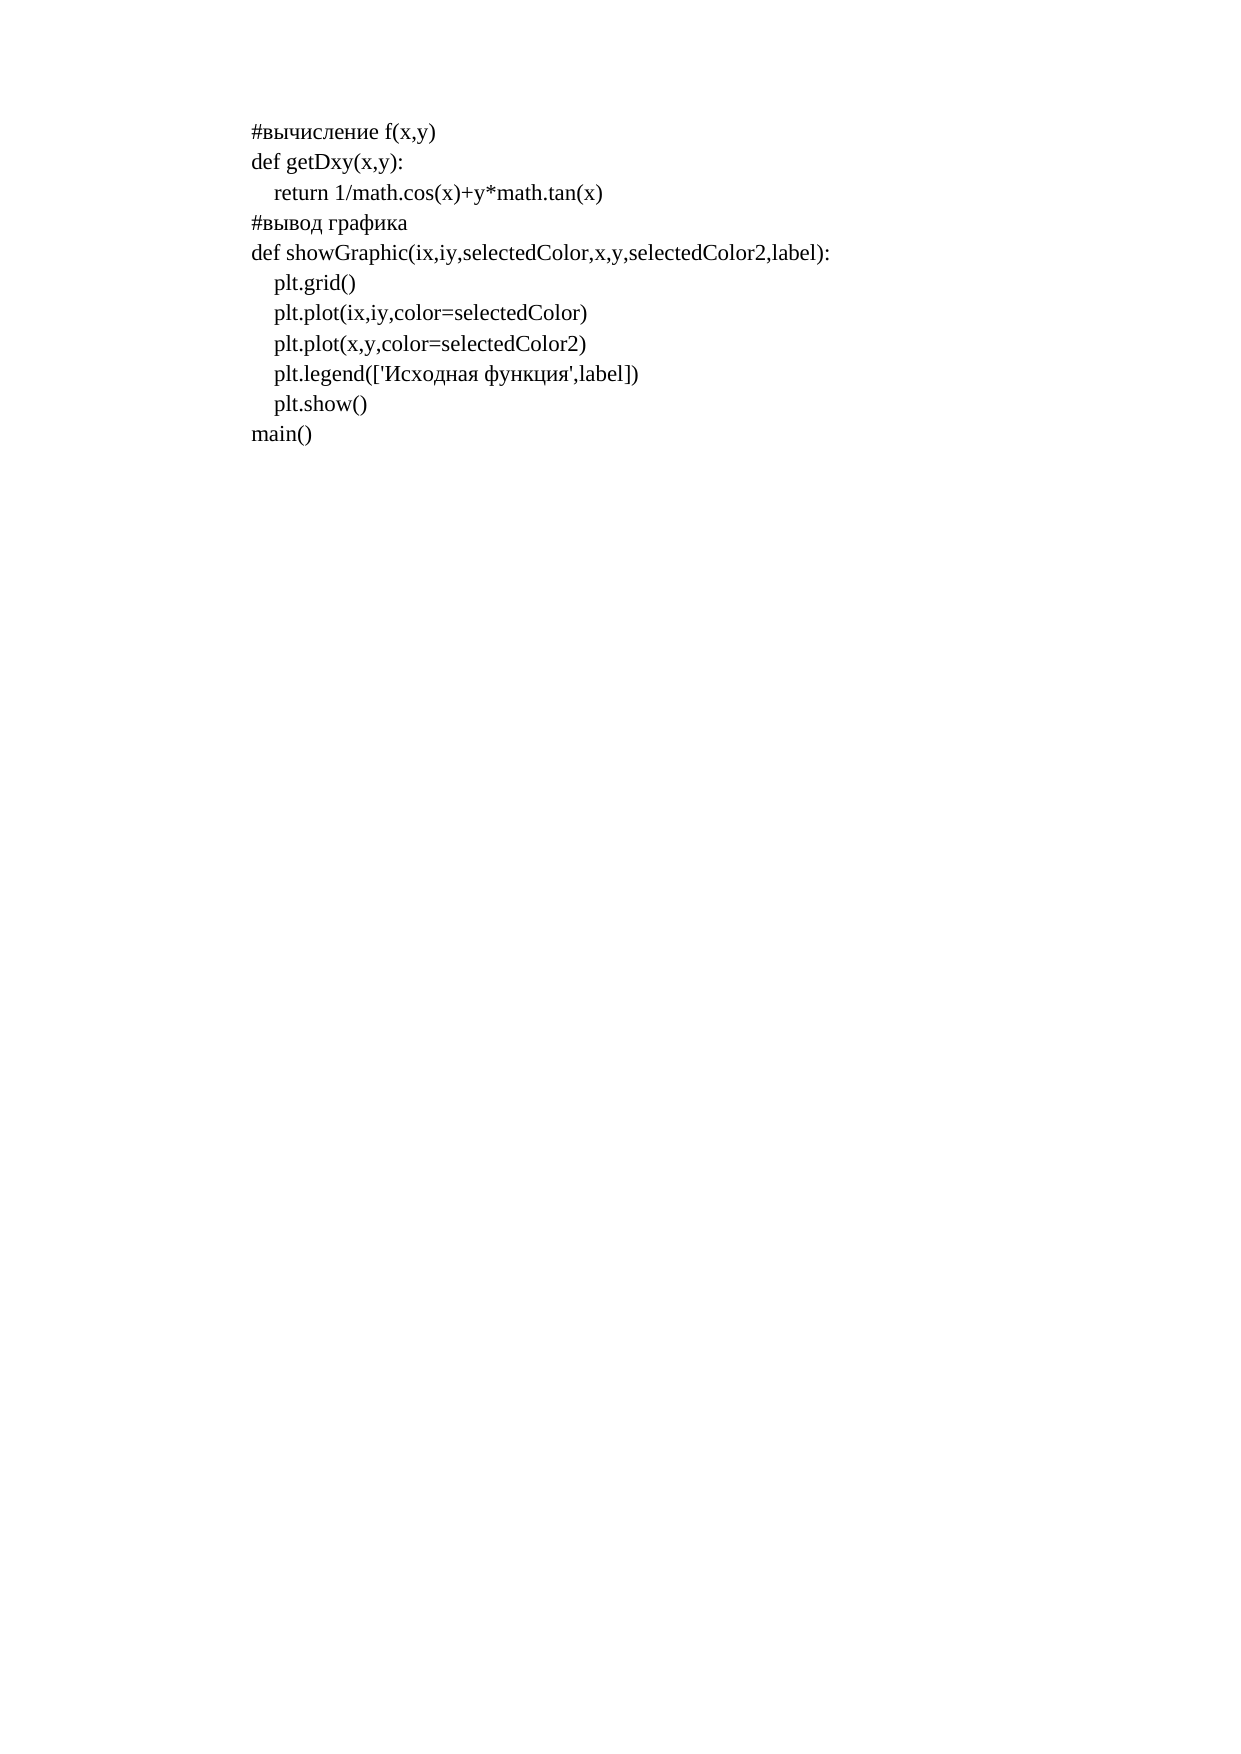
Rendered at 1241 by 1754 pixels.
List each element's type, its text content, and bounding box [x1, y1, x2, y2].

text #вывод графика [177, 209, 1181, 235]
text #вычисление f(x,y) [177, 118, 1181, 144]
text plt.grid() [177, 269, 1181, 296]
text plt.show() [177, 390, 1181, 416]
text return 1/math.cos(x)+y*math.tan(x) [177, 178, 1181, 205]
text main() [177, 420, 1181, 447]
text def showGraphic(ix,iy,selectedColor,x,y,selectedColor2,label): [177, 239, 1181, 265]
text plt.plot(x,y,color=selectedColor2) [177, 329, 1181, 356]
text plt.plot(ix,iy,color=selectedColor) [177, 299, 1181, 326]
text def getDxy(x,y): [177, 148, 1181, 175]
text plt.legend(['Исходная функция',label]) [177, 360, 1181, 386]
